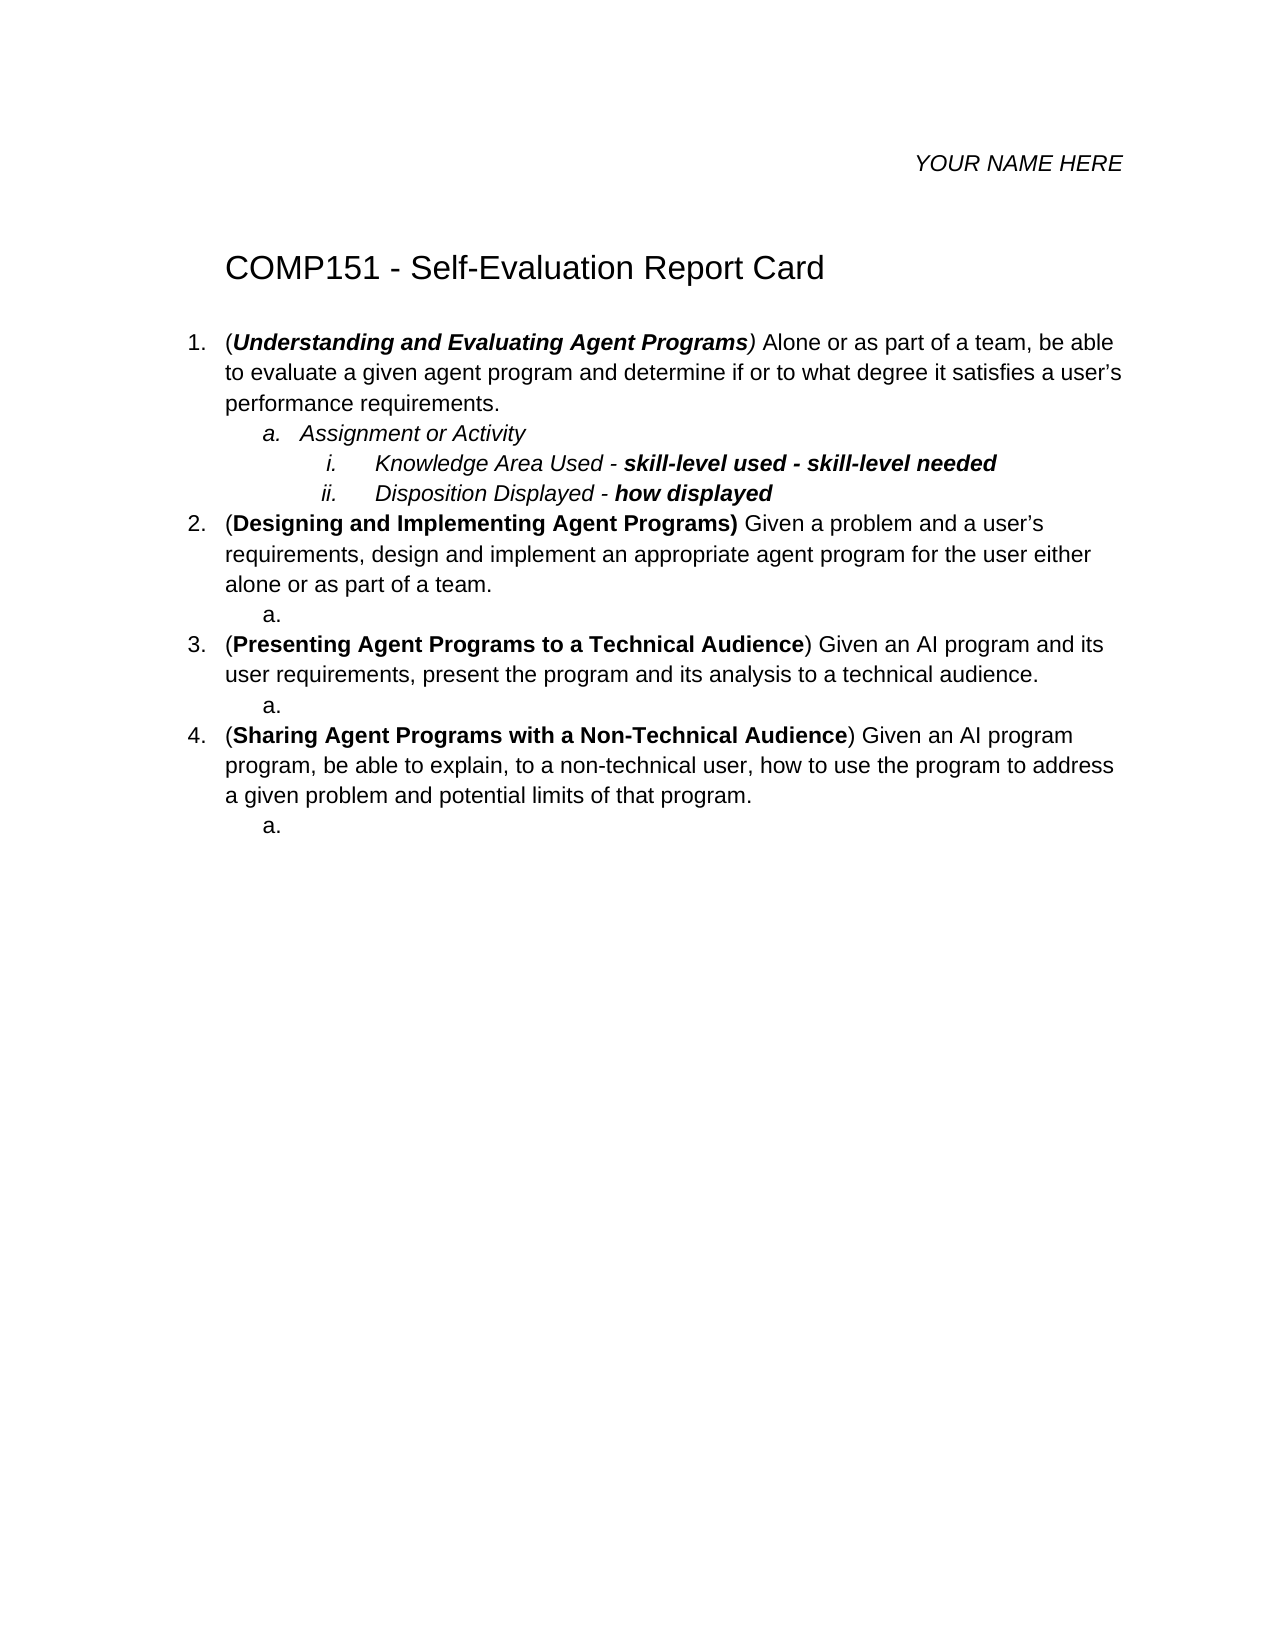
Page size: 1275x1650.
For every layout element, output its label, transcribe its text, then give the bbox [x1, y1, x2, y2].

list (Designing and Implementing Agent Programs) Given a problem and a user’s requirements, design and implement an appropriate agent program for the user either alone or as part of a team. [187, 510, 1125, 597]
list Assignment or Activity [262, 420, 1125, 446]
list Knowledge Area Used - skill-level used - skill-level needed [337, 450, 1125, 476]
list Disposition Displayed - how displayed [337, 480, 1125, 506]
subtitle COMP151 - Self-Evaluation Report Card [225, 248, 1125, 286]
text YOUR NAME HERE [225, 150, 1125, 176]
list (Sharing Agent Programs with a Non-Technical Audience) Given an AI program program, be able to explain, to a non-technical user, how to use the program to address a given problem and potential limits of that program. [187, 722, 1125, 808]
list (Presenting Agent Programs to a Technical Audience) Given an AI program and its user requirements, present the program and its analysis to a technical audience. [187, 631, 1125, 688]
list (Understanding and Evaluating Agent Programs) Alone or as part of a team, be able to evaluate a given agent program and determine if or to what degree it satisfies a user’s performance requirements. [187, 329, 1125, 416]
